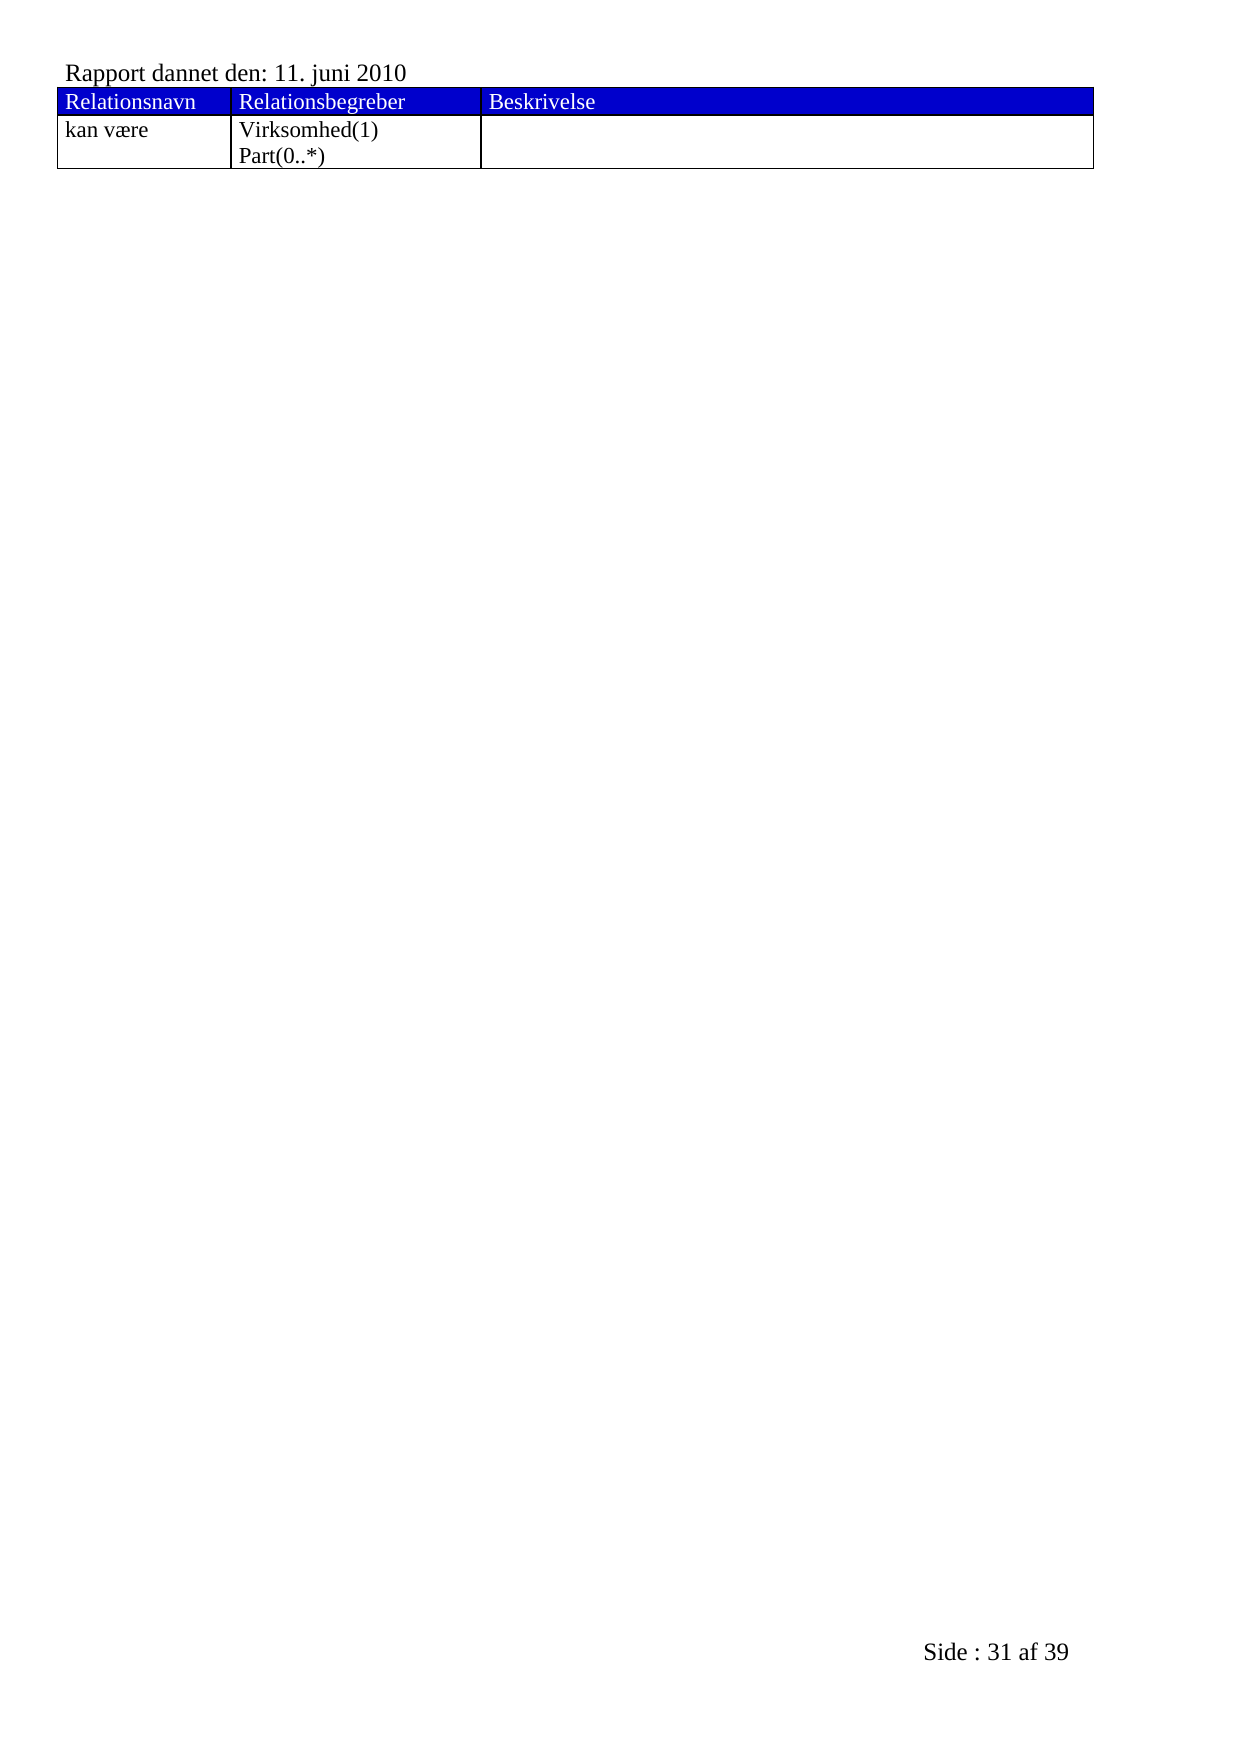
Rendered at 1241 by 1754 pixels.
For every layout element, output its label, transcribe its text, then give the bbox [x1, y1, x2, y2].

table_header Relationsnavn [58, 88, 230, 114]
table_cell [482, 116, 1093, 168]
table_cell Virksomhed(1) Part(0..*) [232, 116, 480, 168]
table_header Relationsbegreber [232, 88, 480, 114]
table_cell kan være [58, 116, 230, 168]
table_header Beskrivelse [482, 88, 1093, 114]
